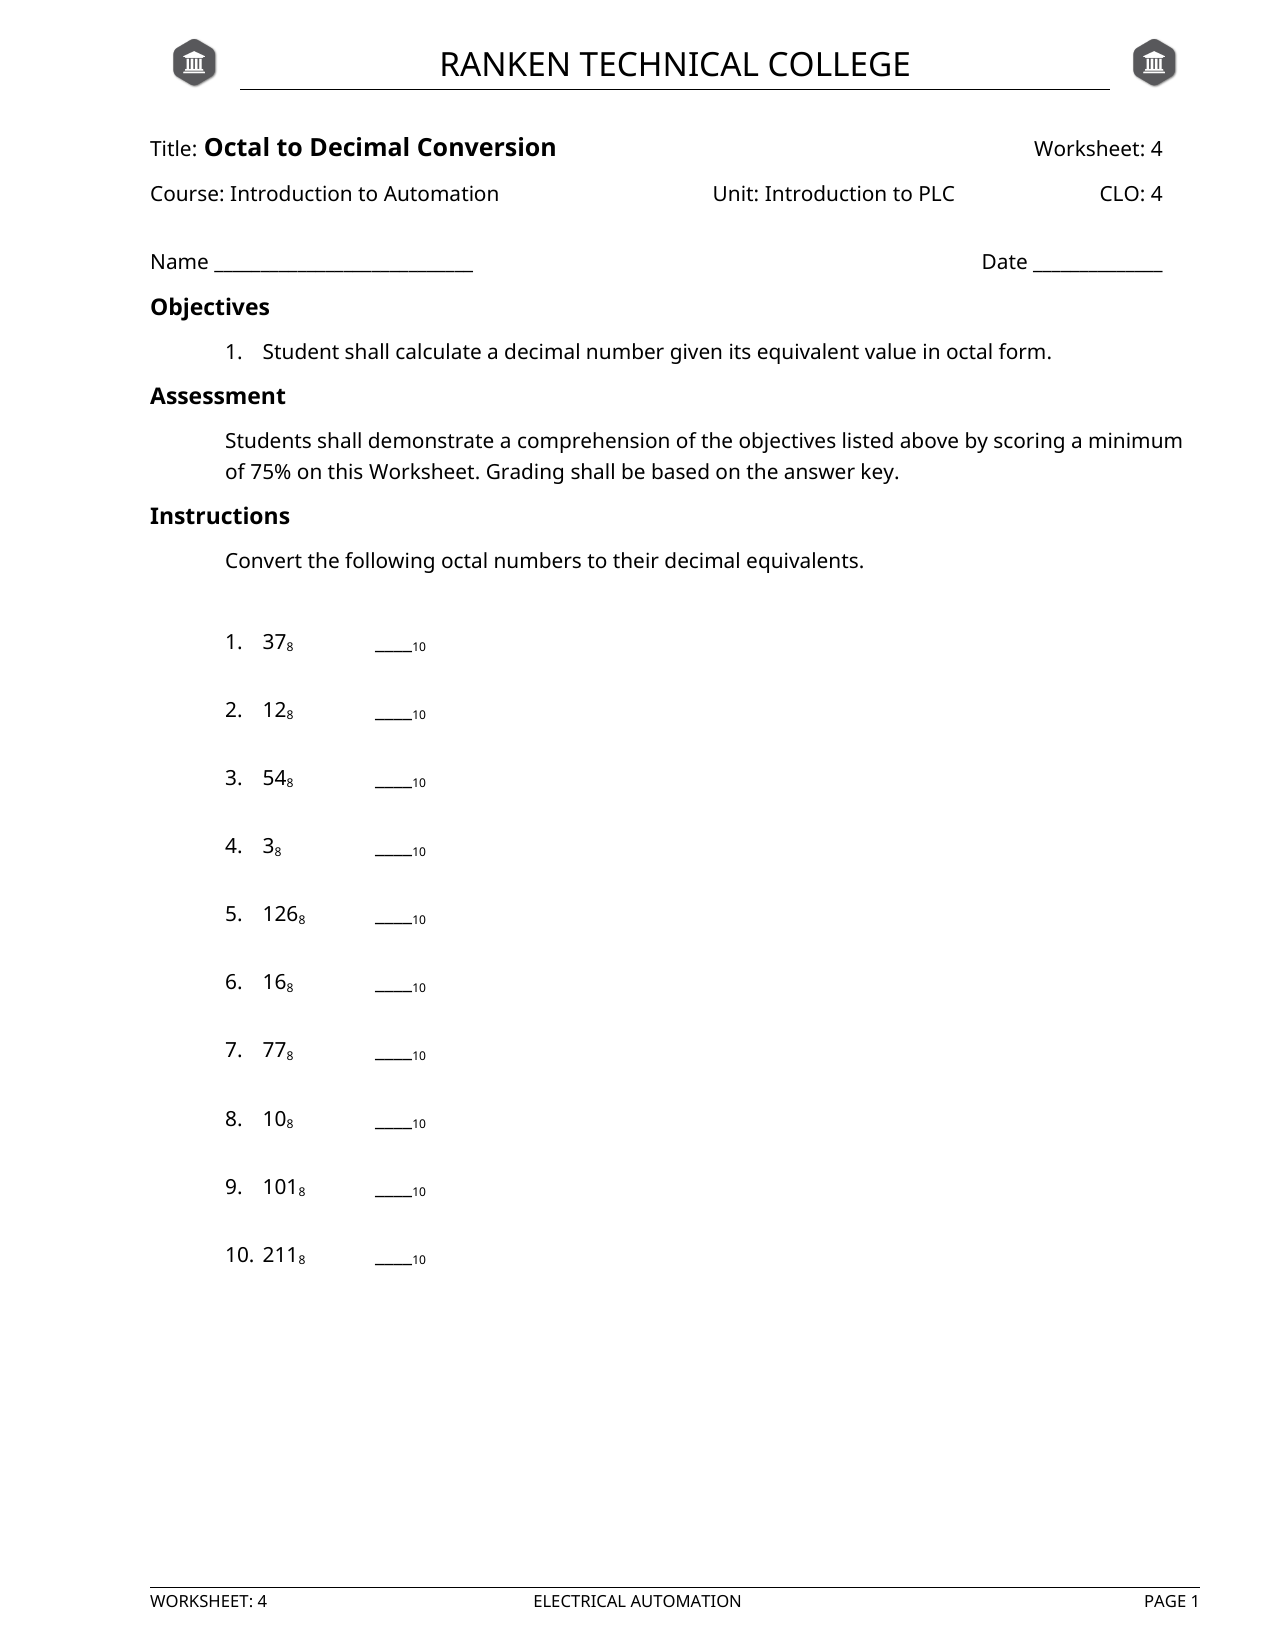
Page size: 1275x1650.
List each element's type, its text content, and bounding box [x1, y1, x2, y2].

list 168 ____10 [225, 967, 1200, 996]
text Students shall demonstrate a comprehension of the objectives listed above by scoring a minimum of 75% on this Worksheet. Grading shall be based on the answer key. [225, 426, 1200, 485]
text Course: Introduction to Automation Unit: Introduction to PLC CLO: 4 [150, 179, 1200, 208]
list 2118 ____10 [225, 1240, 1200, 1268]
list Student shall calculate a decimal number given its equivalent value in octal form. [225, 337, 1200, 365]
text Convert the following octal numbers to their decimal equivalents. [225, 546, 1200, 575]
list 378 ____10 [225, 627, 1200, 655]
picture [1121, 37, 1189, 89]
text Instructions [150, 500, 1200, 531]
list 1018 ____10 [225, 1172, 1200, 1200]
list 108 ____10 [225, 1104, 1200, 1132]
text Objectives [150, 291, 1200, 322]
picture [161, 37, 229, 89]
text Title: Octal to Decimal Conversion Worksheet: 4 [150, 130, 1200, 164]
list 778 ____10 [225, 1036, 1200, 1064]
list 548 ____10 [225, 763, 1200, 792]
text Name ____________________________ Date ______________ [150, 247, 1200, 276]
text Assessment [150, 380, 1200, 411]
list 128 ____10 [225, 695, 1200, 723]
list 1268 ____10 [225, 899, 1200, 928]
list 38 ____10 [225, 831, 1200, 860]
